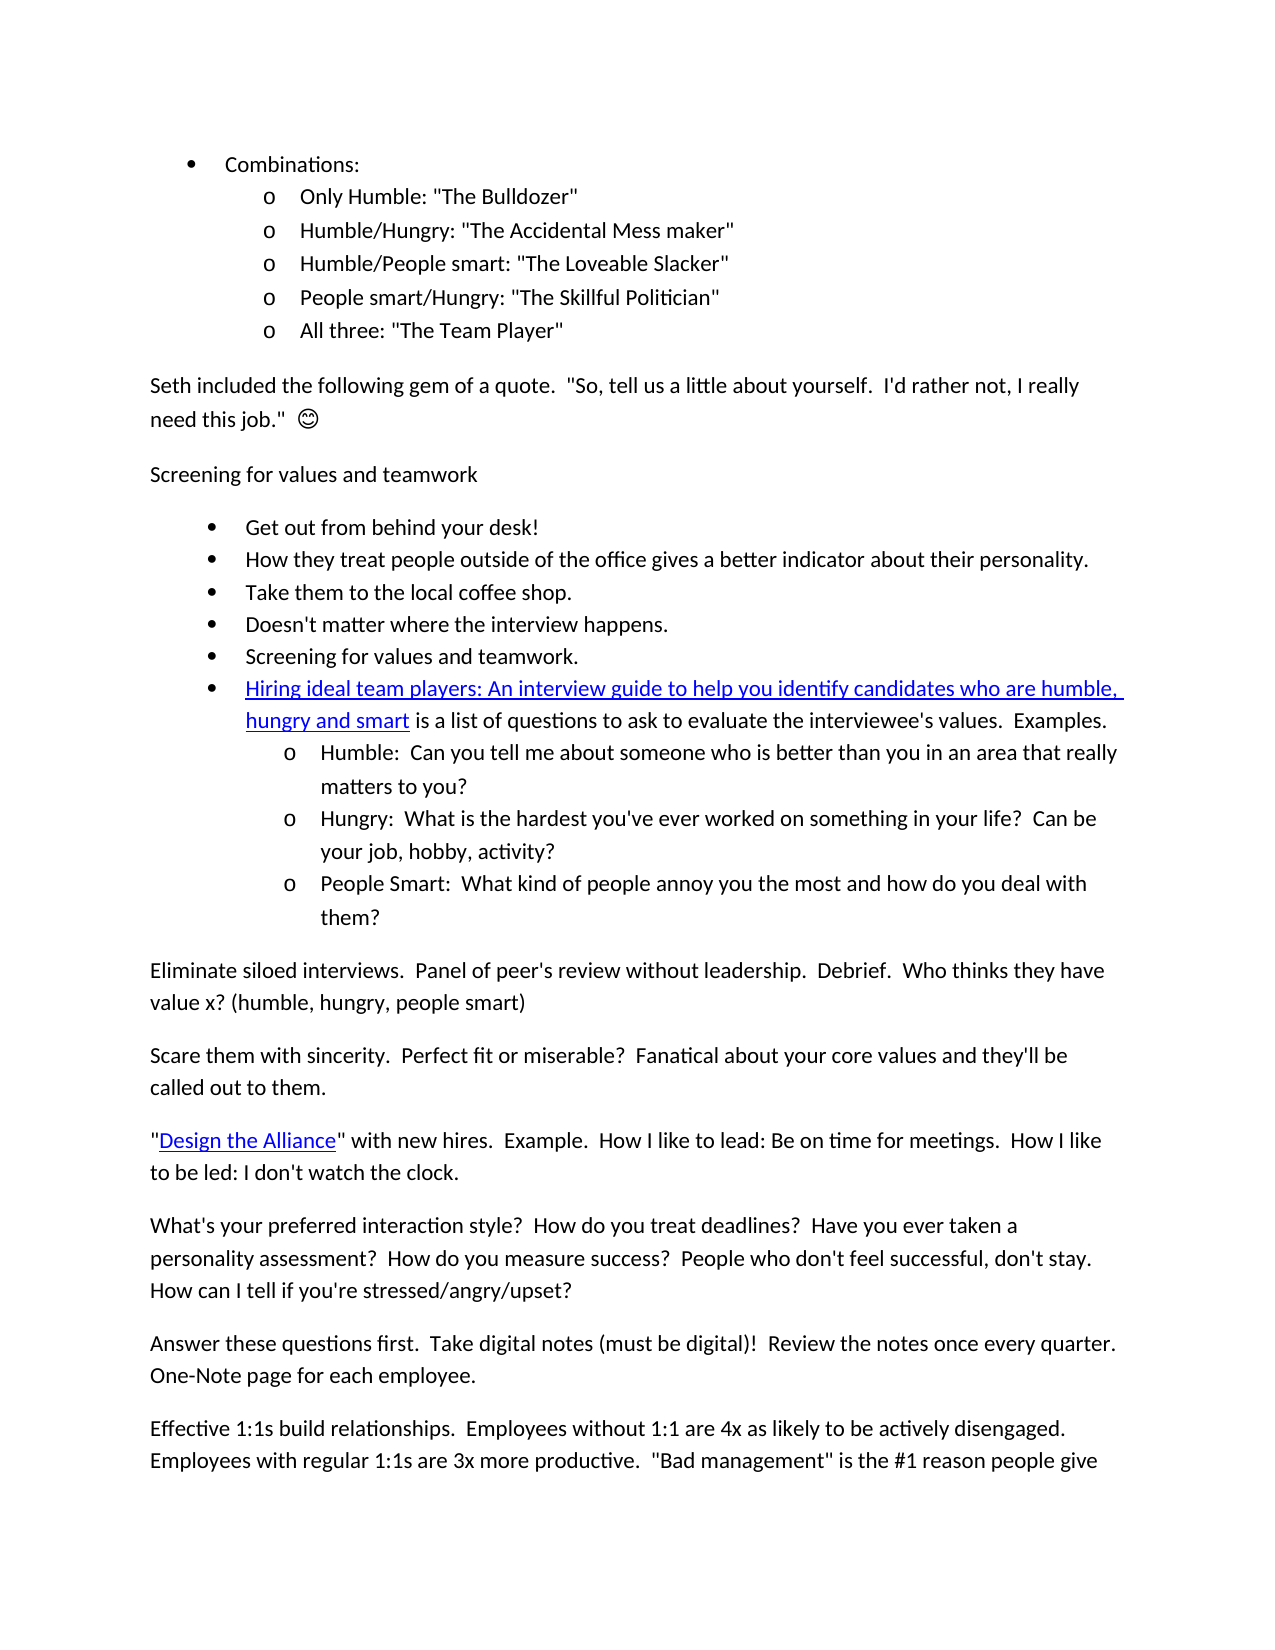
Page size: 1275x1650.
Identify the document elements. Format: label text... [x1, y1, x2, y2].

list How they treat people outside of the office gives a better indicator about their personality. [208, 545, 1125, 573]
text Screening for values and teamwork [150, 460, 1125, 488]
list Combinations: [187, 150, 1125, 178]
list Humble/People smart: "The Loveable Slacker" [262, 249, 1125, 278]
list Doesn't matter where the interview happens. [208, 610, 1125, 638]
text What's your preferred interaction style? How do you treat deadlines? Have you ever taken a personality assessment? How do you measure success? People who don't feel successful, don't stay. How can I tell if you're stressed/angry/upset? [150, 1212, 1125, 1304]
text Eliminate siloed interviews. Panel of peer's review without leadership. Debrief. Who thinks they have value x? (humble, hungry, people smart) [150, 956, 1125, 1016]
list Humble: Can you tell me about someone who is better than you in an area that really matters to you? [283, 738, 1125, 800]
list All three: "The Team Player" [262, 316, 1125, 346]
list Humble/Hungry: "The Accidental Mess maker" [262, 216, 1125, 245]
list Hungry: What is the hardest you've ever worked on something in your life? Can be your job, hobby, activity? [283, 804, 1125, 865]
text Seth included the following gem of a quote. "So, tell us a little about yourself. I'd rather not, I really need this job." 😊 [150, 371, 1125, 435]
text Answer these questions first. Take digital notes (must be digital)! Review the notes once every quarter. One-Note page for each employee. [150, 1329, 1125, 1389]
list Take them to the local coffee shop. [208, 578, 1125, 606]
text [150, 1414, 1125, 1474]
list People smart/Hungry: "The Skillful Politician" [262, 283, 1125, 312]
text "Design the Alliance" with new hires. Example. How I like to lead: Be on time for meetings. How I like to be led: I don't watch the clock. [150, 1126, 1125, 1187]
text Scare them with sincerity. Perfect fit or miserable? Fanatical about your core values and they'll be called out to them. [150, 1041, 1125, 1101]
list Get out from behind your desk! [208, 513, 1125, 541]
list Hiring ideal team players: An interview guide to help you identify candidates who are humble, hungry and smart is a list of questions to ask to evaluate the interviewee's values. Examples. [208, 674, 1125, 734]
list Screening for values and teamwork. [208, 642, 1125, 670]
list People Smart: What kind of people annoy you the most and how do you deal with them? [283, 869, 1125, 931]
list Only Humble: "The Bulldozer" [262, 182, 1125, 211]
